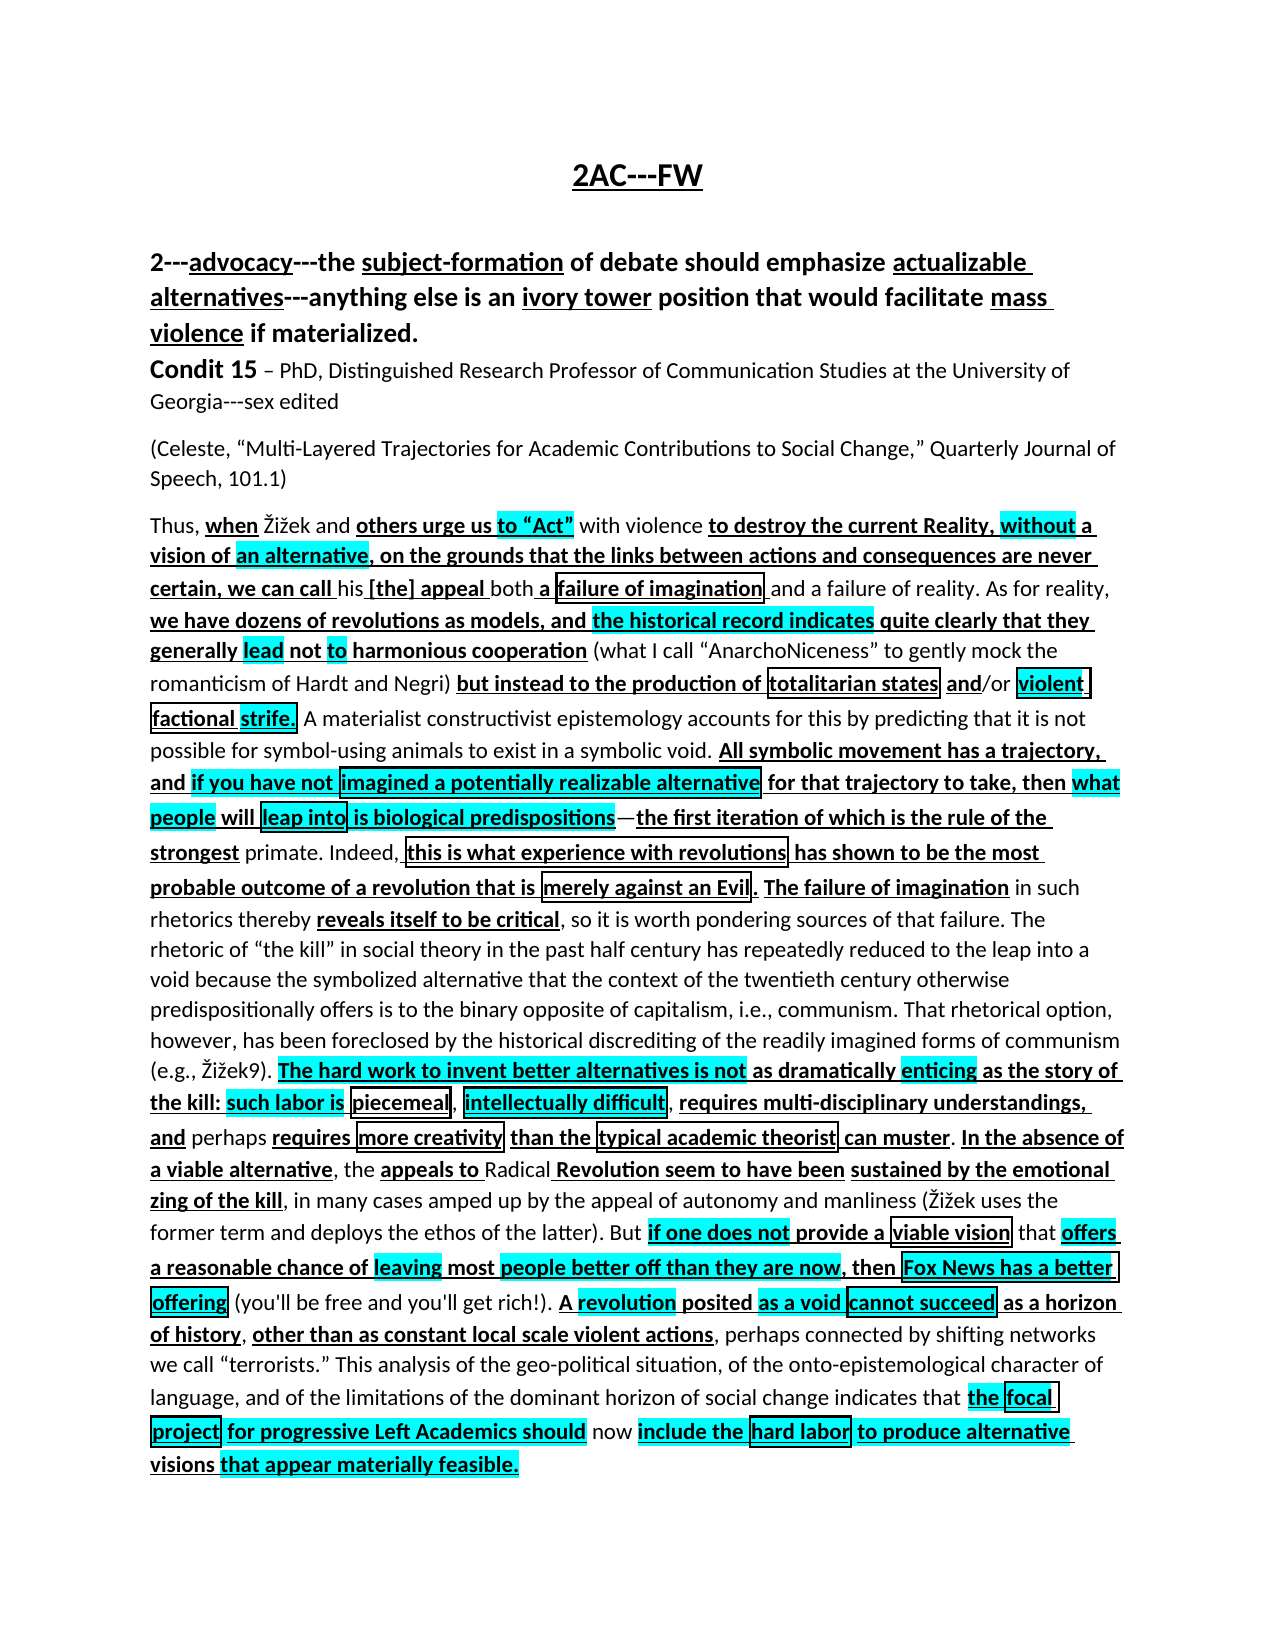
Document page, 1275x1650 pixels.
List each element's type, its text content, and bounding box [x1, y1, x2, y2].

text Condit 15 – PhD, Distinguished Research Professor of Communication Studies at the University of Georgia---sex edited [150, 352, 1125, 415]
text Thus, when Žižek and others urge us to “Act” with violence to destroy the current Reality, without a vision of an alternative, on the grounds that the links between actions and consequences are never certain, we can call his [the] appeal both a failure of imagination and a failure of reality. As for reality, we have dozens of revolutions as models, and the historical record indicates quite clearly that they generally lead not to harmonious cooperation (what I call “AnarchoNiceness” to gently mock the romanticism of Hardt and Negri) but instead to the production of totalitarian states and/or violent factional strife. A materialist constructivist epistemology accounts for this by predicting that it is not possible for symbol-using animals to exist in a symbolic void. All symbolic movement has a trajectory, and if you have not imagined a potentially realizable alternative for that trajectory to take, then what people will leap into is biological predispositions—the first iteration of which is the rule of the strongest primate. Indeed, this is what experience with revolutions has shown to be the most probable outcome of a revolution that is merely against an Evil. The failure of imagination in such rhetorics thereby reveals itself to be critical, so it is worth pondering sources of that failure. The rhetoric of “the kill” in social theory in the past half century has repeatedly reduced to the leap into a void because the symbolized alternative that the context of the twentieth century otherwise predispositionally offers is to the binary opposite of capitalism, i.e., communism. That rhetorical option, however, has been foreclosed by the historical discrediting of the readily imagined forms of communism (e.g., Žižek9). The hard work to invent better alternatives is not as dramatically enticing as the story of the kill: such labor is piecemeal, intellectually difficult, requires multi-disciplinary understandings, and perhaps requires more creativity than the typical academic theorist can muster. In the absence of a viable alternative, the appeals to Radical Revolution seem to have been sustained by the emotional zing of the kill, in many cases amped up by the appeal of autonomy and manliness (Žižek uses the former term and deploys the ethos of the latter). But if one does not provide a viable vision that offers a reasonable chance of leaving most people better off than they are now, then Fox News has a better offering (you'll be free and you'll get rich!). A revolution posited as a void cannot succeed as a horizon of history, other than as constant local scale violent actions, perhaps connected by shifting networks we call “terrorists.” This analysis of the geo-political situation, of the onto-epistemological character of language, and of the limitations of the dominant horizon of social change indicates that the focal project for progressive Left Academics should now include the hard labor to produce alternative visions that appear materially feasible. [150, 511, 1125, 1478]
text (Celeste, “Multi-Layered Trajectories for Academic Contributions to Social Change,” Quarterly Journal of Speech, 101.1) [150, 434, 1125, 492]
subtitle 2AC---FW [150, 154, 1125, 195]
subtitle 2---advocacy---the subject-formation of debate should emphasize actualizable alternatives---anything else is an ivory tower position that would facilitate mass violence if materialized. [150, 245, 1125, 349]
